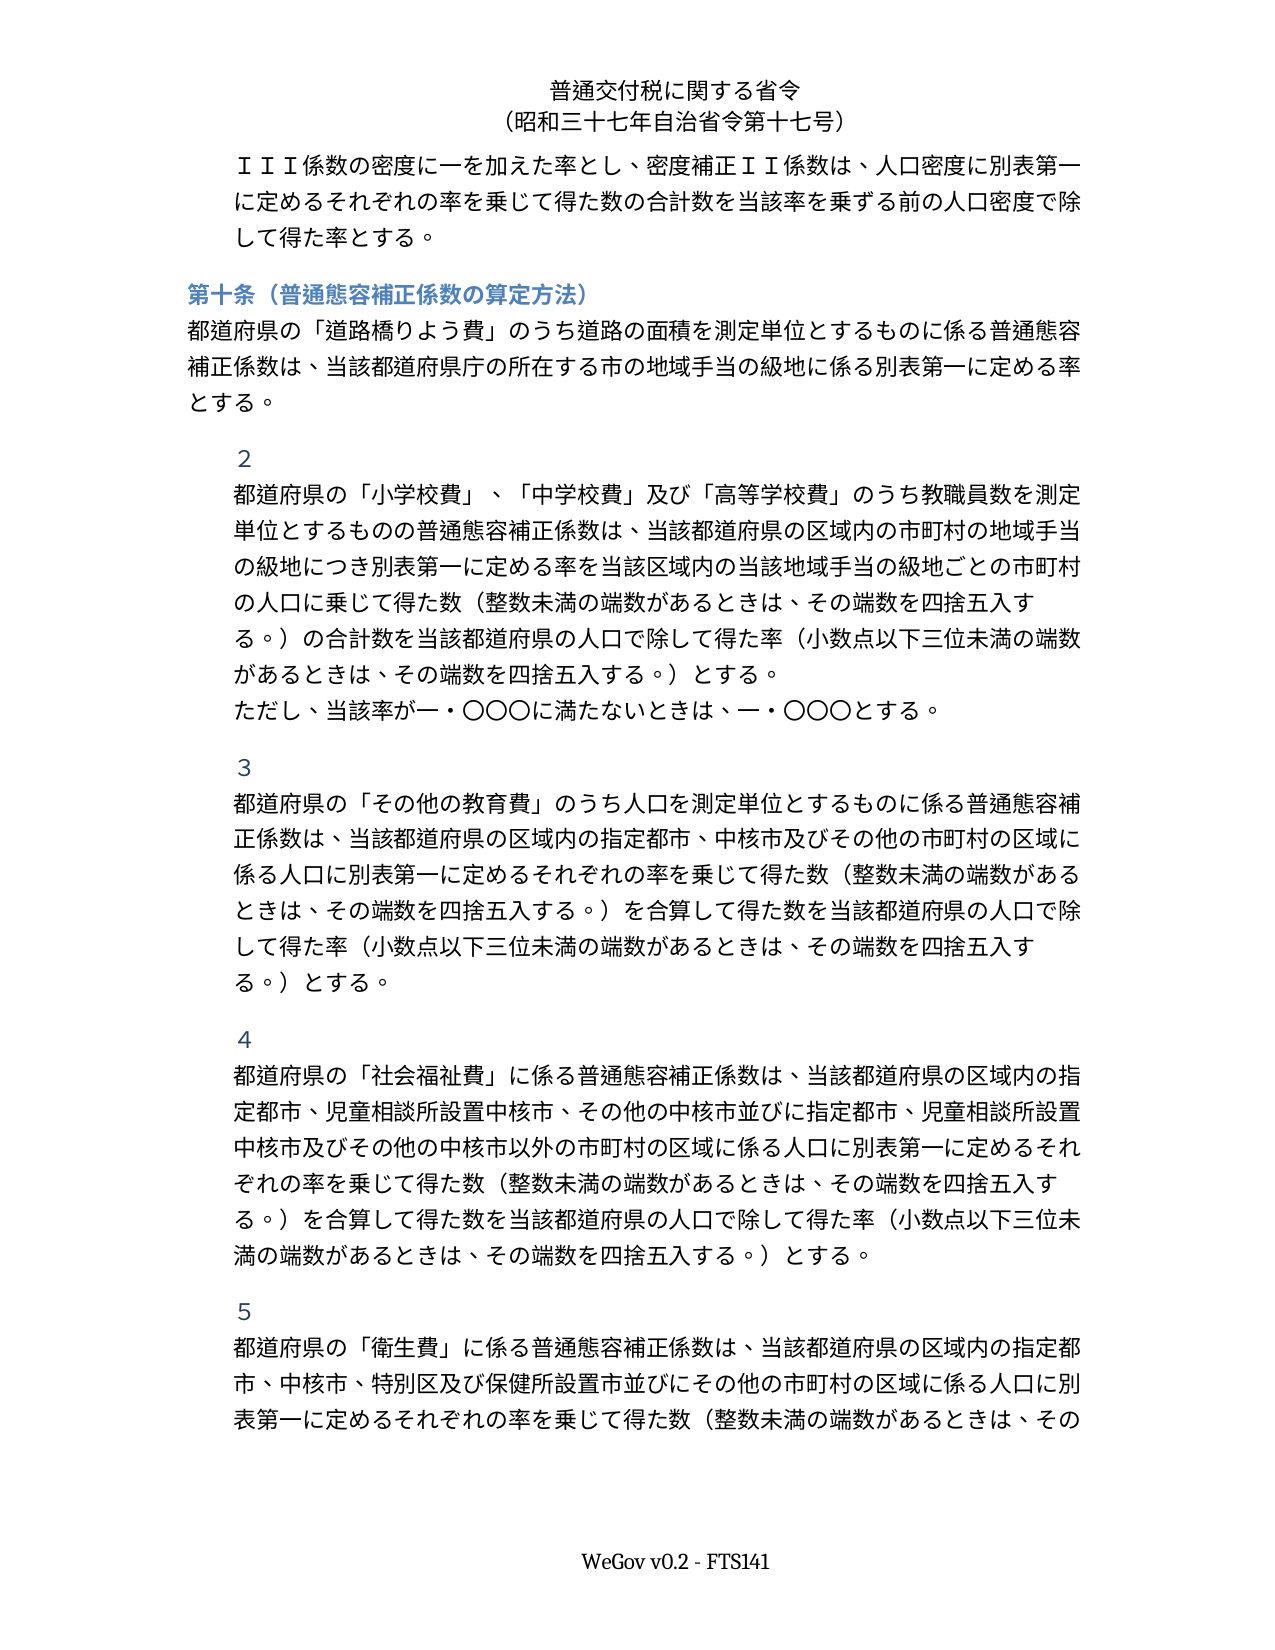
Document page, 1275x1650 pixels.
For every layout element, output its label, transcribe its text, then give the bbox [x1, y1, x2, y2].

subtitle ５ [233, 1296, 1087, 1328]
subtitle ４ [233, 1024, 1087, 1055]
subtitle 第十条（普通態容補正係数の算定方法） [187, 279, 1087, 310]
text 都道府県の「その他の教育費」のうち人口を測定単位とするものに係る普通態容補正係数は、当該都道府県の区域内の指定都市、中核市及びその他の市町村の区域に係る人口に別表第一に定めるそれぞれの率を乗じて得た数（整数未満の端数があるときは、その端数を四捨五入する。）を合算して得た数を当該都道府県の人口で除して得た率（小数点以下三位未満の端数があるときは、その端数を四捨五入する。）とする。 [233, 787, 1087, 998]
subtitle ２ [233, 443, 1087, 474]
text 都道府県の「小学校費」、「中学校費」及び「高等学校費」のうち教職員数を測定単位とするものの普通態容補正係数は、当該都道府県の区域内の市町村の地域手当の級地につき別表第一に定める率を当該区域内の当該地域手当の級地ごとの市町村の人口に乗じて得た数（整数未満の端数があるときは、その端数を四捨五入する。）の合計数を当該都道府県の人口で除して得た率（小数点以下三位未満の端数があるときは、その端数を四捨五入する。）とする。 ただし、当該率が一・〇〇〇に満たないときは、一・〇〇〇とする。 [233, 479, 1087, 726]
subtitle ３ [233, 752, 1087, 783]
text 都道府県の「社会福祉費」に係る普通態容補正係数は、当該都道府県の区域内の指定都市、児童相談所設置中核市、その他の中核市並びに指定都市、児童相談所設置中核市及びその他の中核市以外の市町村の区域に係る人口に別表第一に定めるそれぞれの率を乗じて得た数（整数未満の端数があるときは、その端数を四捨五入する。）を合算して得た数を当該都道府県の人口で除して得た率（小数点以下三位未満の端数があるときは、その端数を四捨五入する。）とする。 [233, 1060, 1087, 1271]
text 都道府県の「道路橋りよう費」のうち道路の面積を測定単位とするものに係る普通態容補正係数は、当該都道府県庁の所在する市の地域手当の級地に係る別表第一に定める率とする。 [187, 314, 1087, 418]
